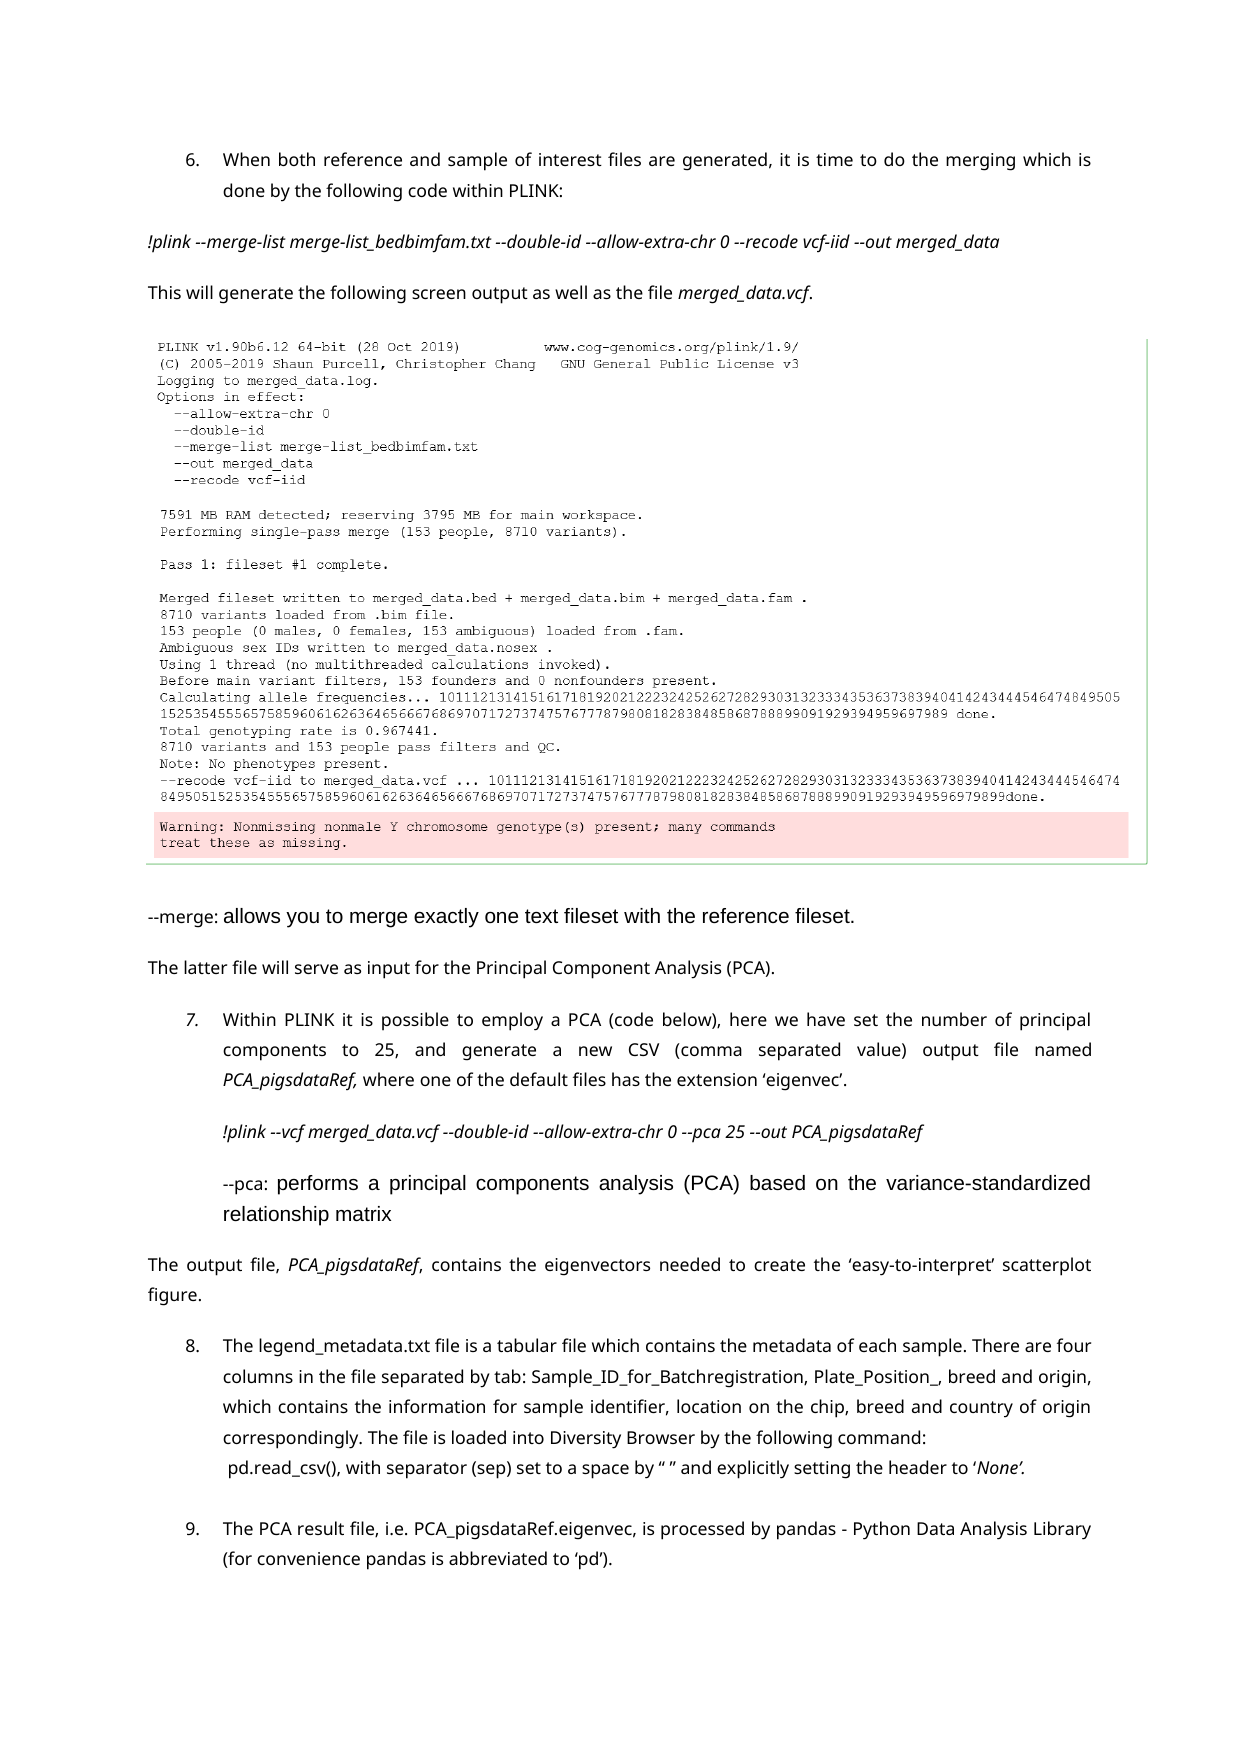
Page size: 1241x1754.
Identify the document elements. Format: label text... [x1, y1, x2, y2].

text --merge: allows you to merge exactly one text fileset with the reference fileset. [148, 332, 1093, 495]
list --pca: performs a principal components analysis (PCA) based on the variance-standardized relationship matrix [223, 1170, 1093, 1225]
list The PCA result file, i.e. PCA_pigsdataRef.eigenvec, is processed by pandas - Python Data Analysis Library (for convenience pandas is abbreviated to ‘pd’). [185, 1516, 1093, 1571]
text The output file, PCA_pigsdataRef, contains the eigenvectors needed to create the ‘easy-to-interpret’ scatterplot figure. [148, 1252, 1093, 1307]
text This will generate the following screen output as well as the file merged_data.vcf. [148, 281, 1093, 305]
list When both reference and sample of interest files are generated, it is time to do the merging which is done by the following code within PLINK: [185, 148, 1093, 202]
text The latter file will serve as input for the Principal Component Analysis (PCA). [148, 956, 1093, 980]
list The legend_metadata.txt file is a tabular file which contains the metadata of each sample. There are four columns in the file separated by tab: Sample_ID_for_Batchregistration, Plate_Position_, breed and origin, which contains the information for sample identifier, location on the chip, breed and country of origin correspondingly. The file is loaded into Diversity Browser by the following command: [185, 1334, 1093, 1449]
text --merge: allows you to merge exactly one text fileset with the reference fileset. [148, 871, 1093, 929]
text !plink --vcf merged_data.vcf --double-id --allow-extra-chr 0 --pca 25 --out PCA_pigsdataRef [148, 1119, 1093, 1143]
list pd.read_csv(), with separator (sep) set to a space by “ ” and explicitly setting the header to ‘None’. [223, 1456, 1093, 1480]
list Within PLINK it is possible to employ a PCA (code below), here we have set the number of principal components to 25, and generate a new CSV (comma separated value) output file named PCA_pigsdataRef, where one of the default files has the extension ‘eigenvec’. [185, 1007, 1093, 1092]
text !plink --merge-list merge-list_bedbimfam.txt --double-id --allow-extra-chr 0 --recode vcf-iid --out merged_data [148, 229, 1093, 253]
picture [146, 339, 1159, 871]
